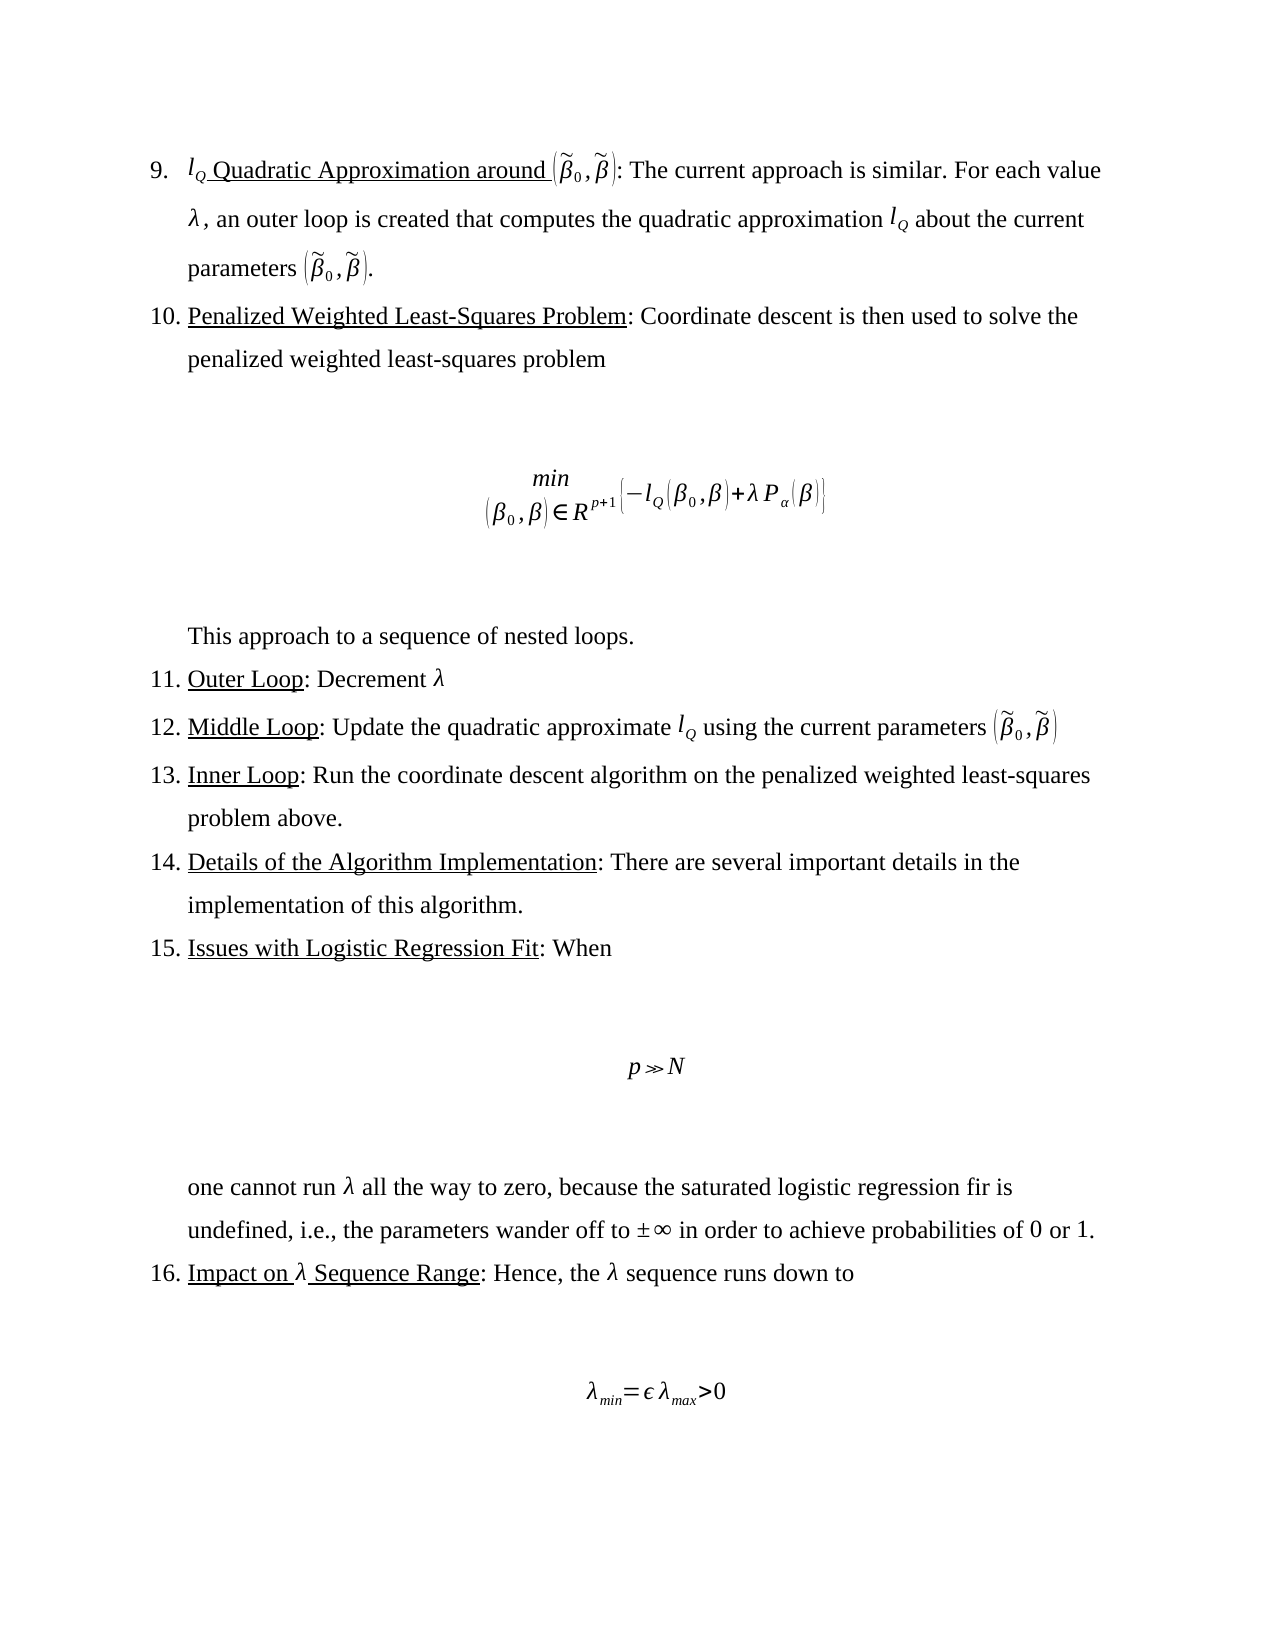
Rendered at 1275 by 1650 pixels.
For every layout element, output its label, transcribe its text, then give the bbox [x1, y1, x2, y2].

list This approach to a sequence of nested loops. [187, 621, 1125, 650]
list Penalized Weighted Least-Squares Problem: Coordinate descent is then used to solve the penalized weighted least-squares problem [150, 301, 1125, 373]
list Quadratic Approximation around : The current approach is similar. For each value an outer loop is created that computes the quadratic approximation about the current parameters . [150, 150, 1125, 287]
list Outer Loop: Decrement [150, 664, 1125, 693]
list Details of the Algorithm Implementation: There are several important details in the implementation of this algorithm. [150, 847, 1125, 918]
list Impact on Sequence Range: Hence, the sequence runs down to [150, 1258, 1125, 1287]
list Middle Loop: Update the quadratic approximate using the current parameters [150, 707, 1125, 746]
list Inner Loop: Run the coordinate descent algorithm on the penalized weighted least-squares problem above. [150, 760, 1125, 832]
list Issues with Logistic Regression Fit: When [150, 933, 1125, 962]
list one cannot run all the way to zero, because the saturated logistic regression fir is undefined, i.e., the parameters wander off to in order to achieve probabilities of or . [187, 1172, 1125, 1244]
